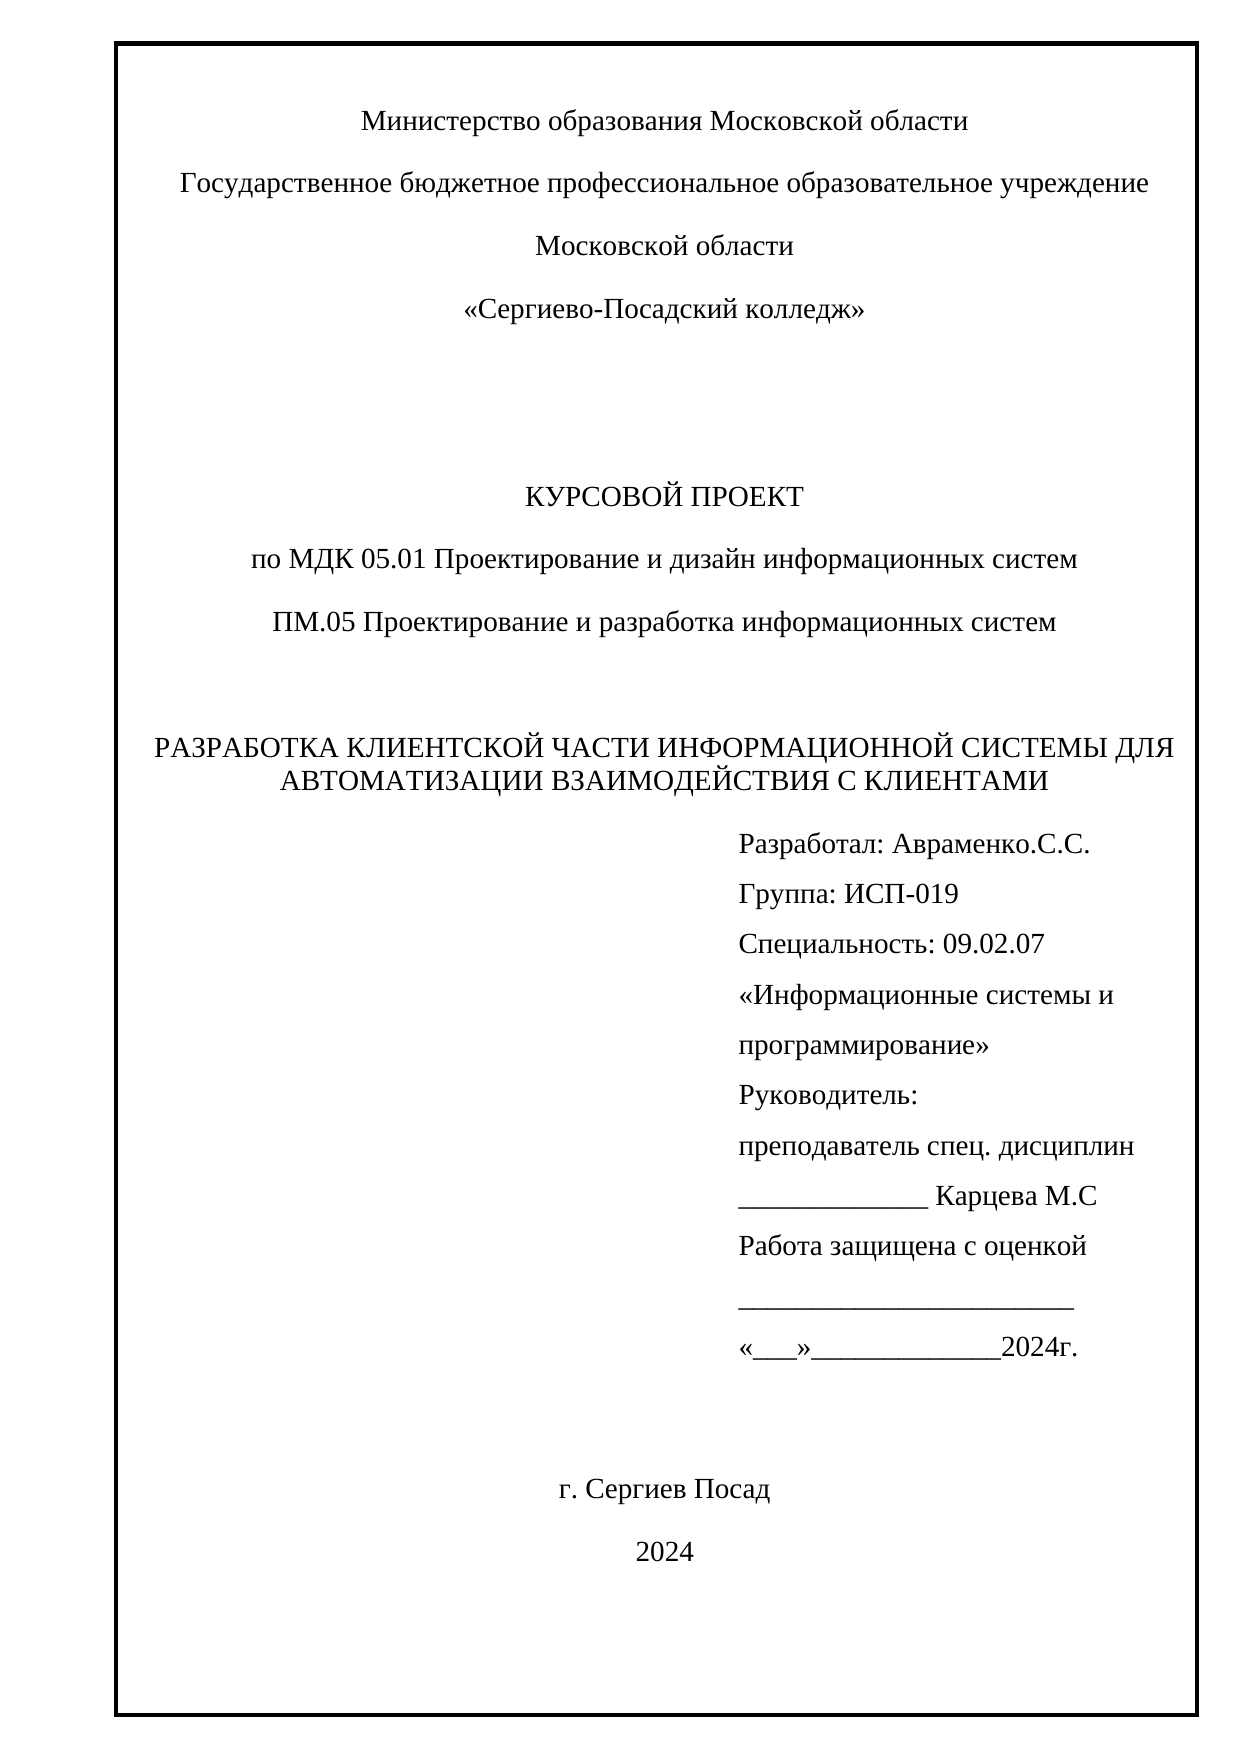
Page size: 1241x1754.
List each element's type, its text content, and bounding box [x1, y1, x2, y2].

text Московской области [148, 228, 1181, 262]
text _______________________ [738, 1279, 1181, 1312]
text ПМ.05 Проектирование и разработка информационных систем [148, 604, 1181, 638]
text «___»_____________2024г. [738, 1329, 1181, 1363]
text по МДК 05.01 Проектирование и дизайн информационных систем [148, 542, 1181, 575]
text _____________ Карцева М.С [738, 1178, 1181, 1212]
text Руководитель: [738, 1077, 1181, 1111]
text Министерство образования Московской области [148, 103, 1181, 136]
text «Информационные системы и программирование» [738, 977, 1181, 1061]
text РАЗРАБОТКА КЛИЕНТСКОЙ ЧАСТИ ИНФОРМАЦИОННОЙ СИСТЕМЫ ДЛЯ АВТОМАТИЗАЦИИ ВЗАИМОДЕЙСТВИЯ С КЛИЕНТАМИ [148, 730, 1181, 797]
text преподаватель спец. дисциплин [738, 1128, 1181, 1161]
text Специальность: 09.02.07 [738, 927, 1181, 960]
text Разработал: Авраменко.С.С. [738, 826, 1181, 859]
text г. Сергиев Посад [148, 1471, 1181, 1505]
text Группа: ИСП-019 [738, 876, 1181, 910]
text 2024 [148, 1534, 1181, 1567]
text Работа защищена с оценкой [738, 1228, 1181, 1262]
text «Сергиево-Посадский колледж» [148, 291, 1181, 324]
text Государственное бюджетное профессиональное образовательное учреждение [148, 165, 1181, 199]
text КУРСОВОЙ ПРОЕКТ [148, 479, 1181, 512]
